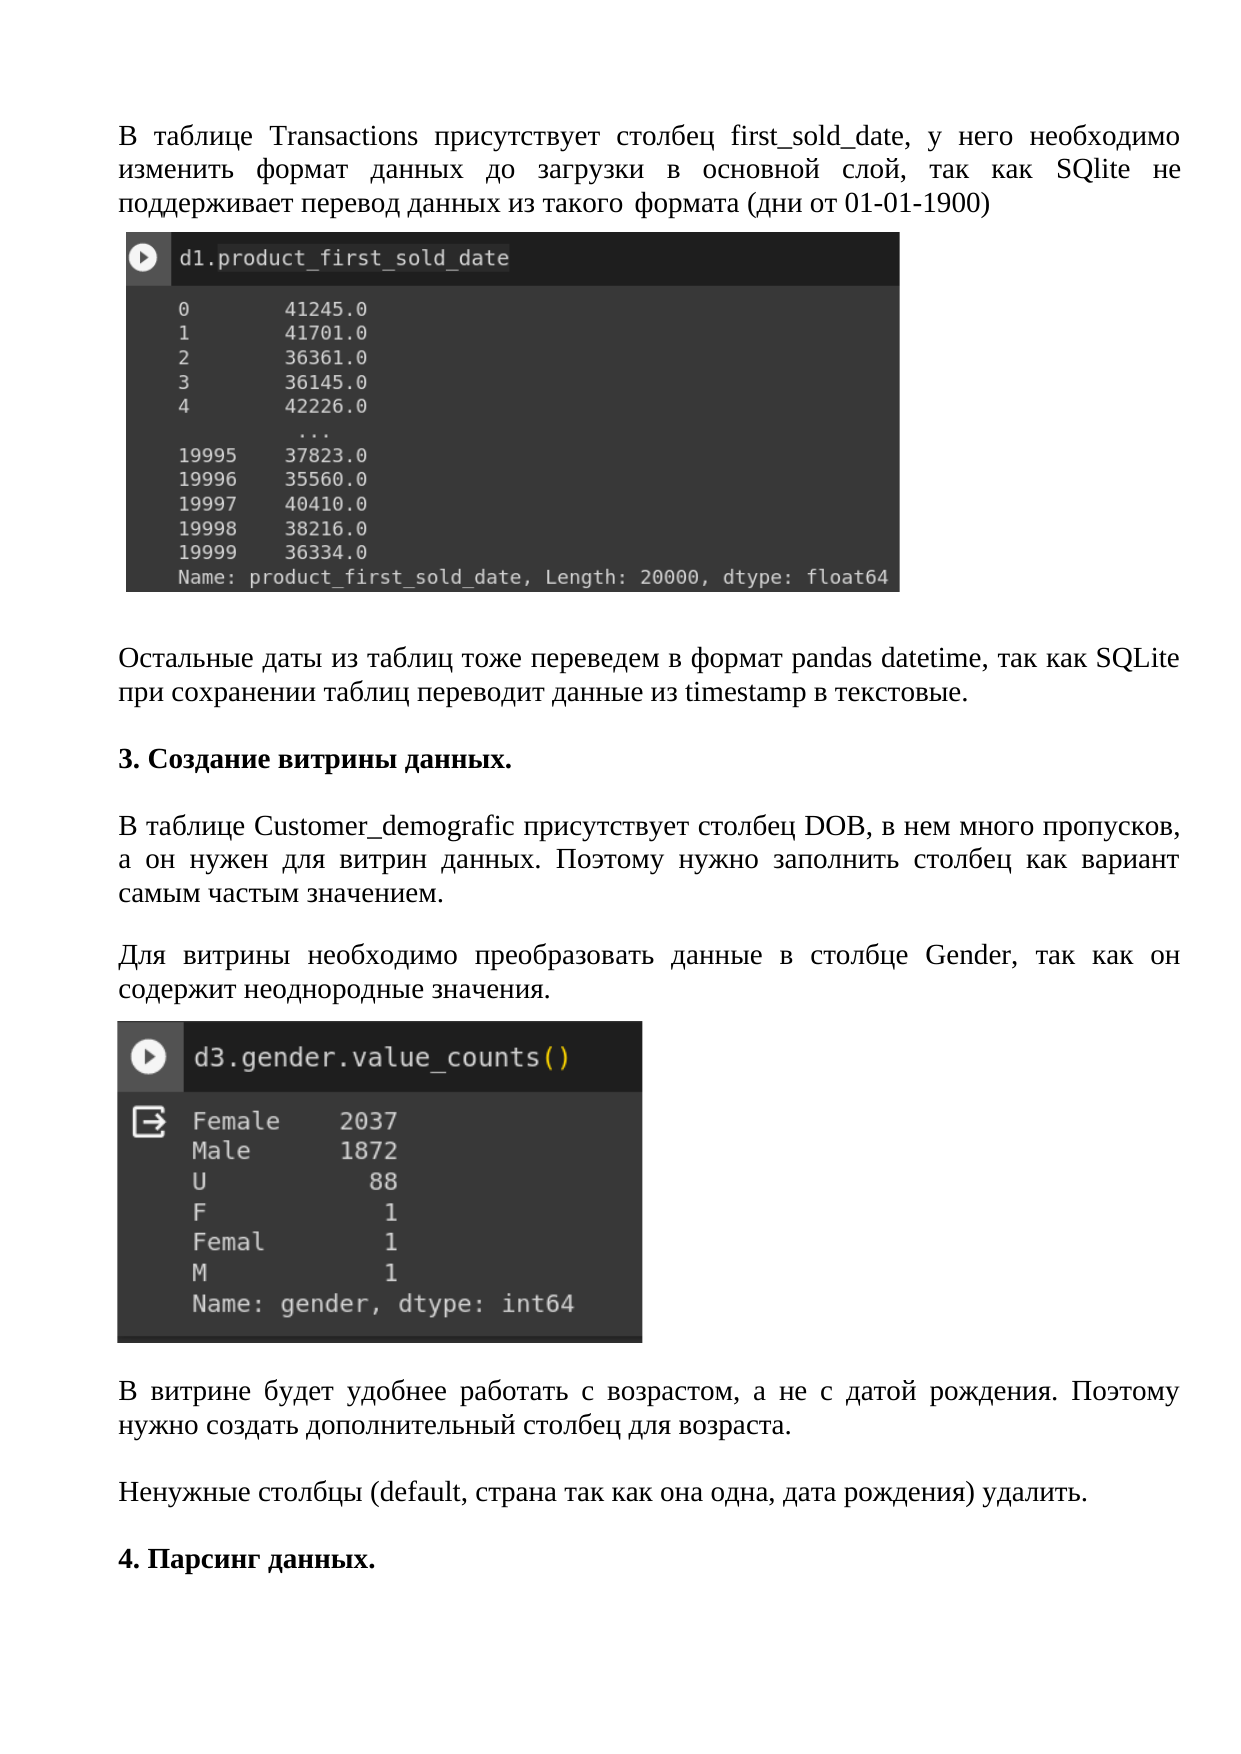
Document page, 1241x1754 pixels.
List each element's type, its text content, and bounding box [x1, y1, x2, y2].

text В витрине будет удобнее работать с возрастом, а не с датой рождения. Поэтому нужно создать дополнительный столбец для возраста. [118, 1373, 1181, 1441]
picture [117, 1021, 643, 1343]
text 4. Парсинг данных. [118, 1541, 1181, 1575]
text 3. Создание витрины данных. [118, 741, 1181, 774]
text Ненужные столбцы (default, страна так как она одна, дата рождения) удалить. [118, 1474, 1181, 1508]
text Остальные даты из таблиц тоже переведем в формат pandas datetime, так как SQLite при сохранении таблиц переводит данные из timestamp в текстовые. [118, 640, 1181, 707]
picture [126, 232, 901, 592]
text Для витрины необходимо преобразовать данные в столбце Gender, так как он содержит неоднородные значения. [118, 937, 1181, 1004]
text В таблице Transactions присутствует столбец first_sold_date, у него необходимо изменить формат данных до загрузки в основной слой, так как SQlite не поддерживает перевод данных из такого формата (дни от 01-01-1900) [118, 118, 1181, 219]
text В таблице Customer_demografic присутствует столбец DOB, в нем много пропусков, а он нужен для витрин данных. Поэтому нужно заполнить столбец как вариант самым частым значением. [118, 808, 1181, 909]
